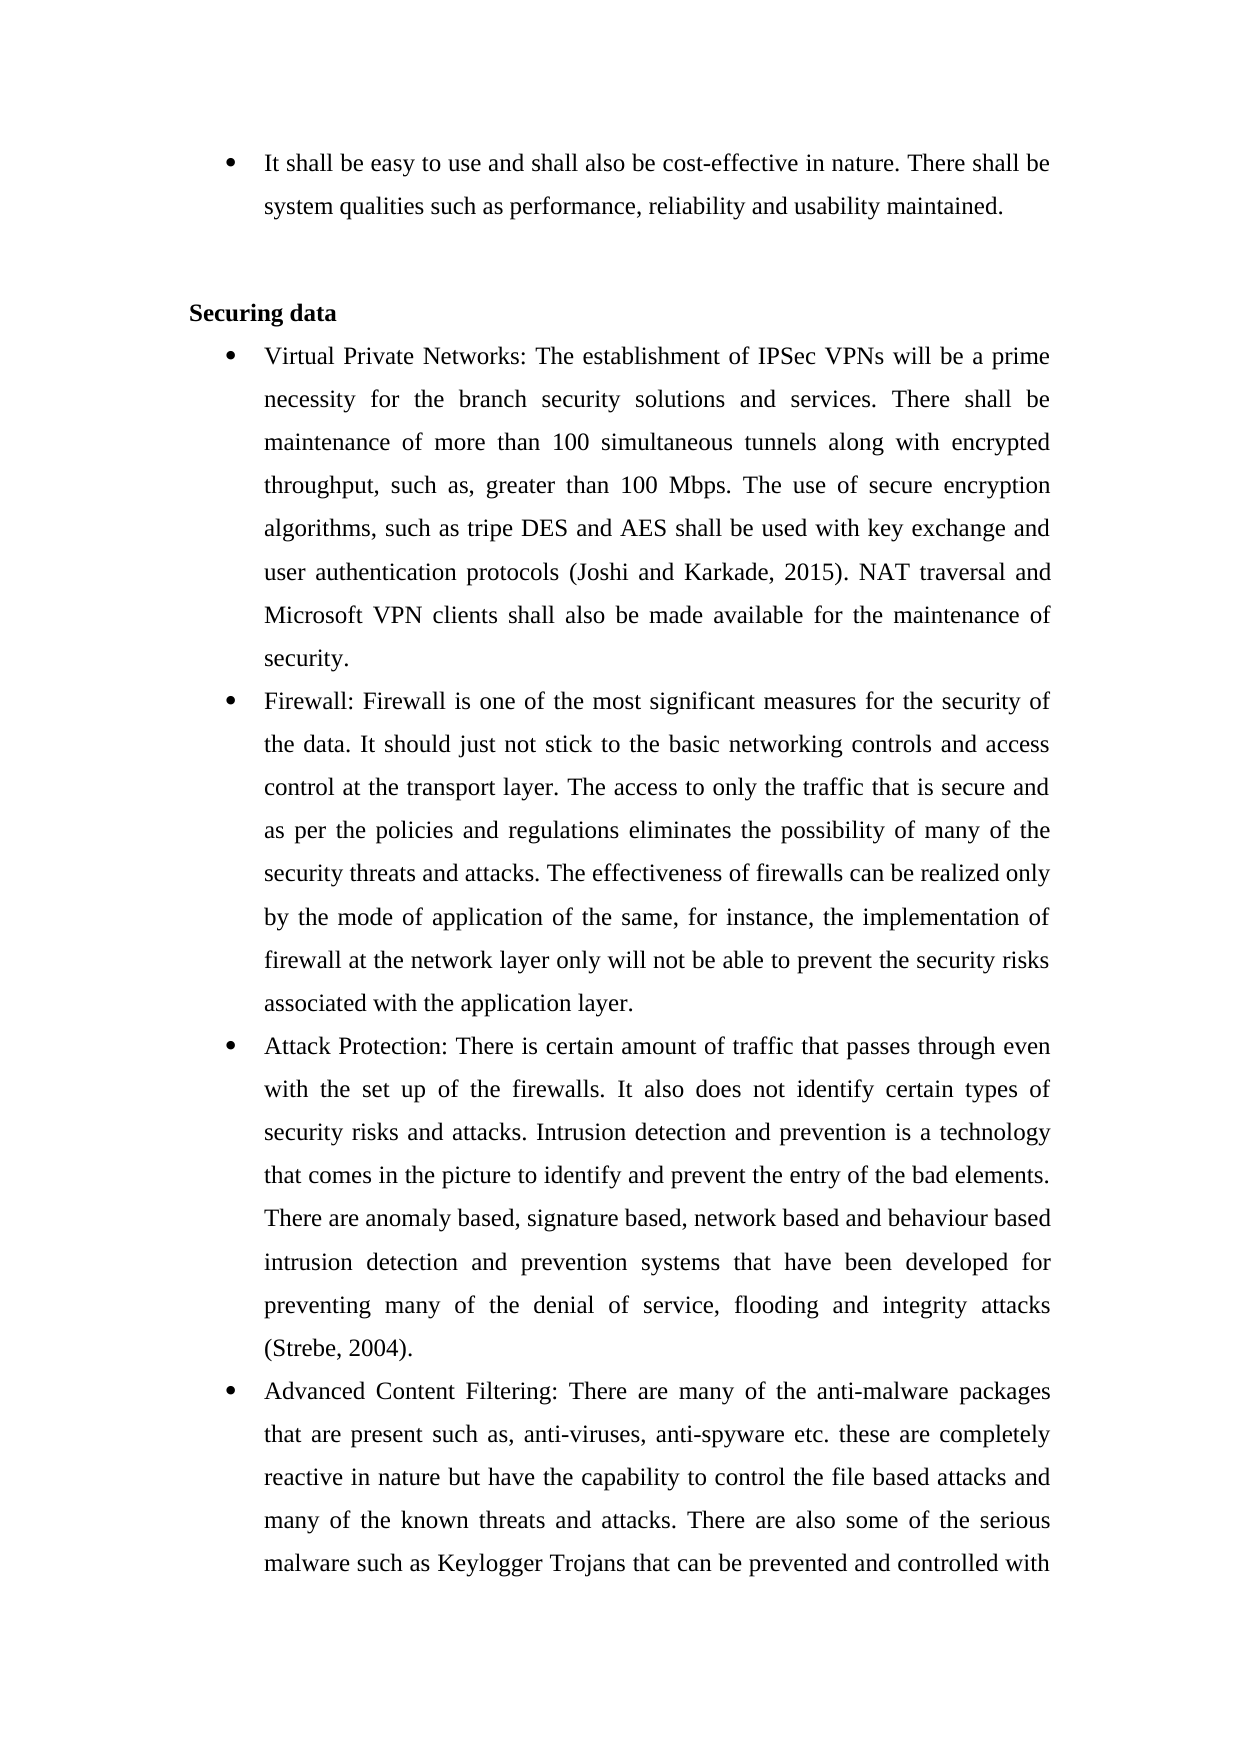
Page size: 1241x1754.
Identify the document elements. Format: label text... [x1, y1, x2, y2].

list Firewall: Firewall is one of the most significant measures for the security of the data. It should just not stick to the basic networking controls and access control at the transport layer. The access to only the traffic that is secure and as per the policies and regulations eliminates the possibility of many of the security threats and attacks. The effectiveness of firewalls can be realized only by the mode of application of the same, for instance, the implementation of firewall at the network layer only will not be able to prevent the security risks associated with the application layer. [226, 686, 1051, 1017]
list Attack Protection: There is certain amount of traffic that passes through even with the set up of the firewalls. It also does not identify certain types of security risks and attacks. Intrusion detection and prevention is a technology that comes in the picture to identify and prevent the entry of the bad elements. There are anomaly based, signature based, network based and behaviour based intrusion detection and prevention systems that have been developed for preventing many of the denial of service, flooding and integrity attacks (Strebe, 2004). [226, 1031, 1051, 1362]
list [226, 1376, 1051, 1577]
list It shall be easy to use and shall also be cost-effective in nature. There shall be system qualities such as performance, reliability and usability maintained. [226, 148, 1051, 219]
subtitle Securing data [189, 298, 1051, 327]
list Virtual Private Networks: The establishment of IPSec VPNs will be a prime necessity for the branch security solutions and services. There shall be maintenance of more than 100 simultaneous tunnels along with encrypted throughput, such as, greater than 100 Mbps. The use of secure encryption algorithms, such as tripe DES and AES shall be used with key exchange and user authentication protocols (Joshi and Karkade, 2015). NAT traversal and Microsoft VPN clients shall also be made available for the maintenance of security. [226, 341, 1051, 672]
